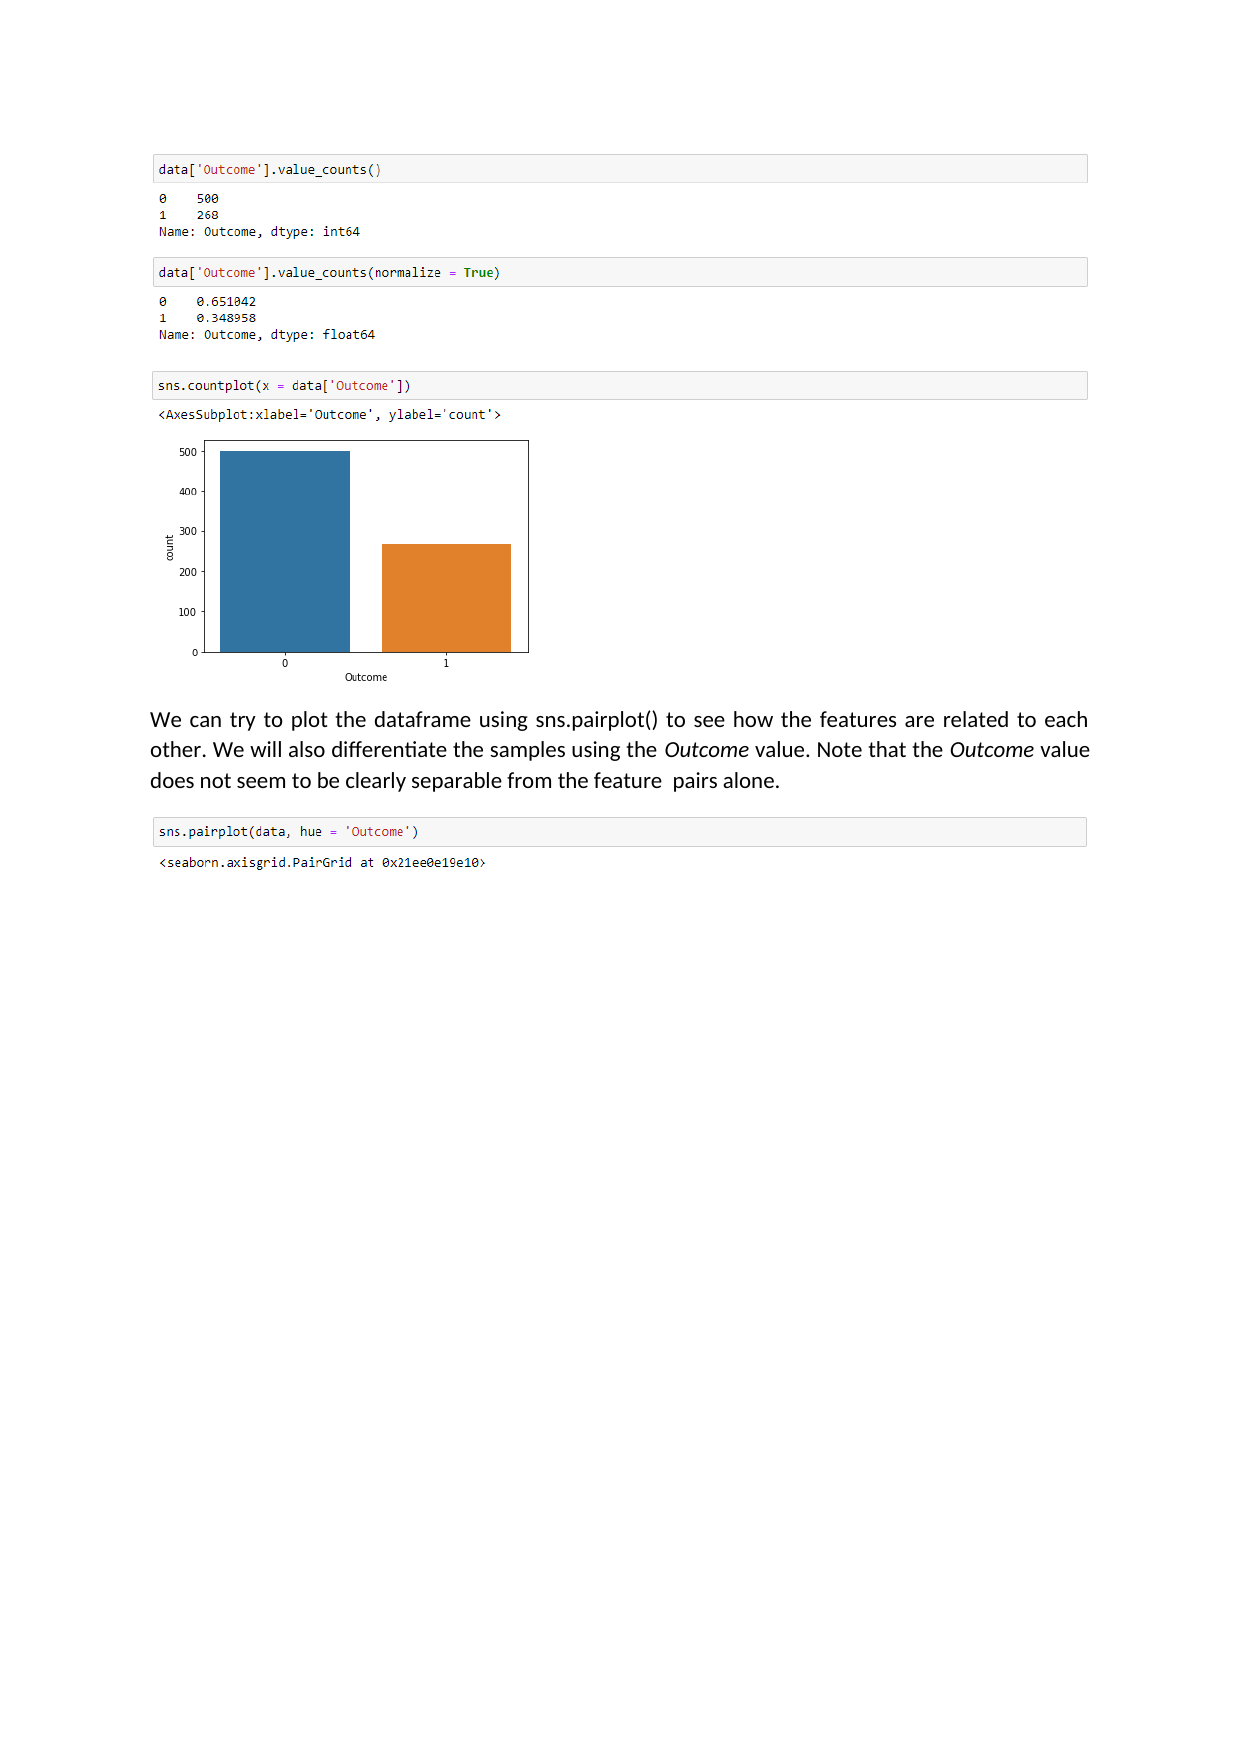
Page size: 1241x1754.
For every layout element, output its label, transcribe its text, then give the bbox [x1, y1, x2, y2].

picture [150, 812, 1091, 877]
text We can try to plot the dataframe using sns.pairplot() to see how the features are related to each other. We will also differentiate the samples using the Outcome value. Note that the Outcome value does not seem to be clearly separable from the feature pairs alone. [150, 705, 1090, 794]
picture [150, 367, 1091, 687]
picture [150, 150, 1091, 349]
